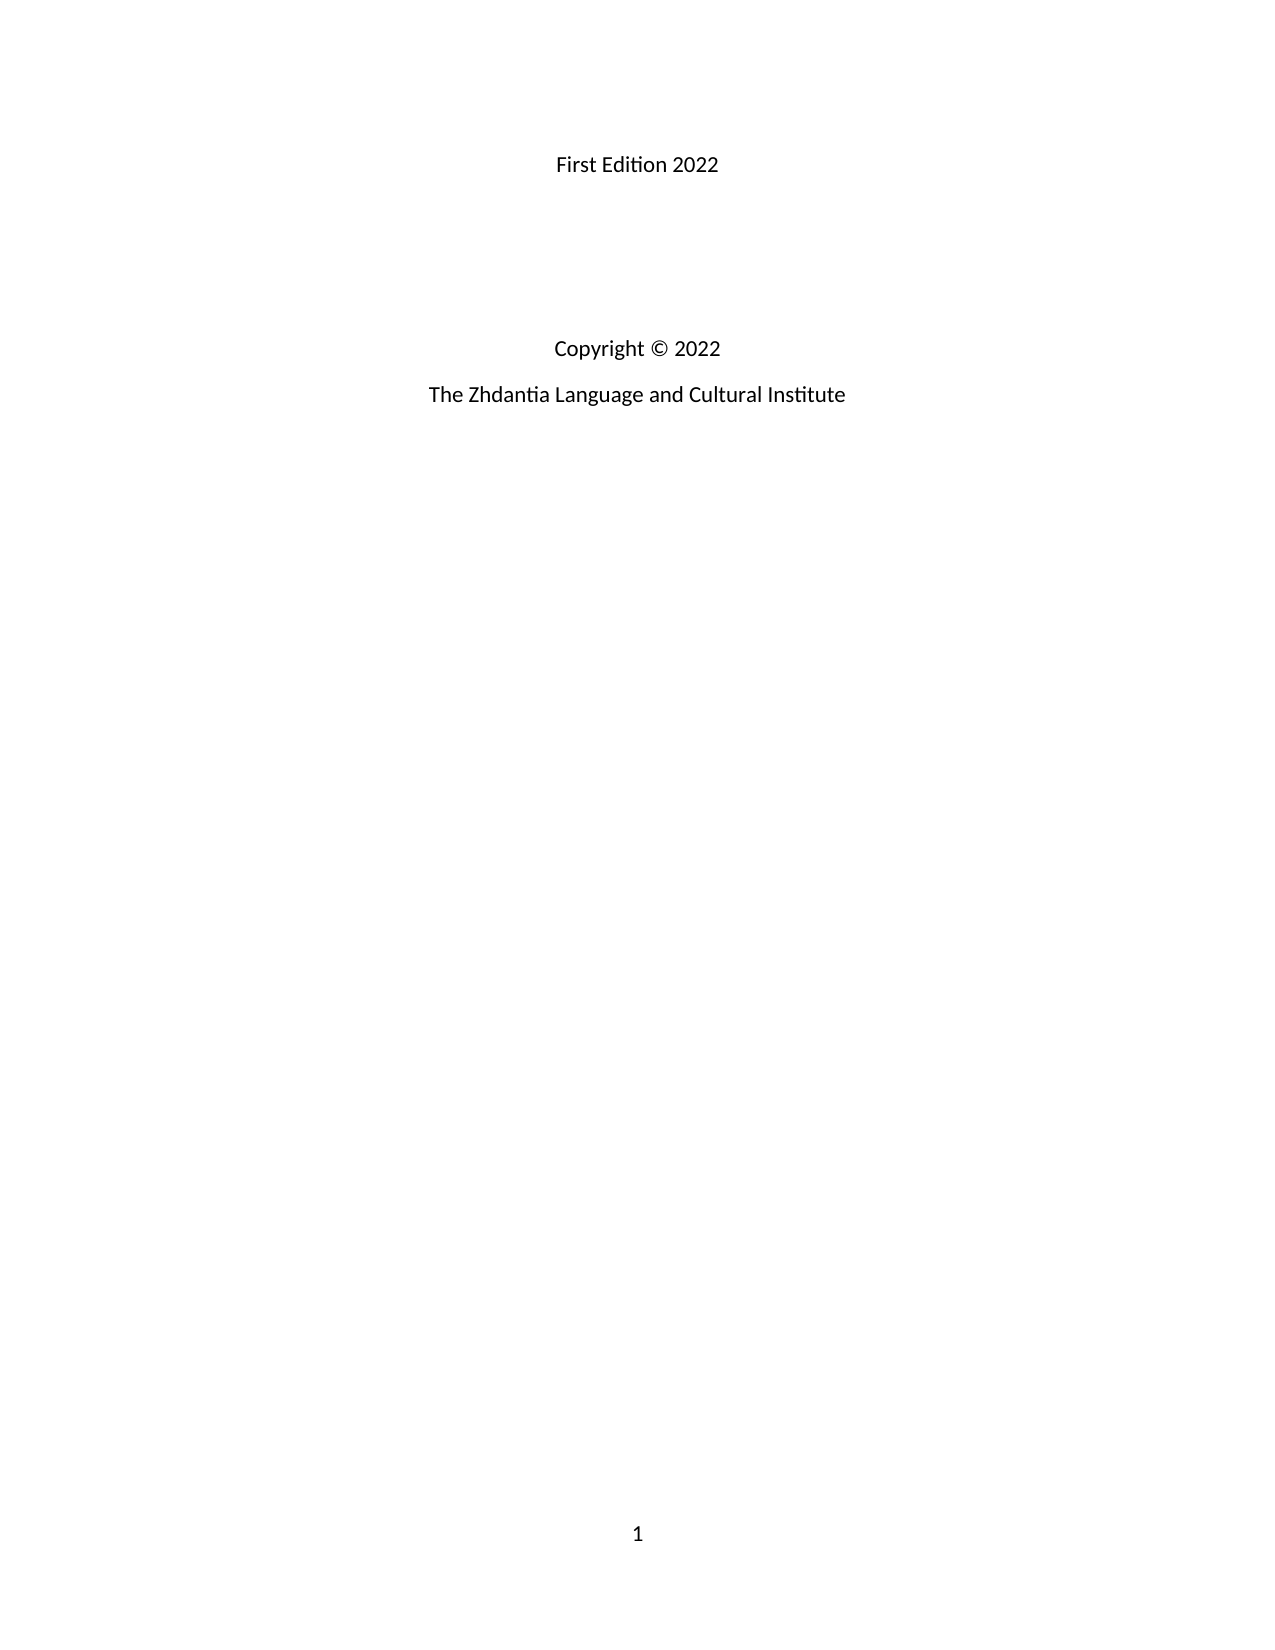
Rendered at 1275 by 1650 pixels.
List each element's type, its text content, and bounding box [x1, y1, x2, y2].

text First Edition 2022 [150, 150, 1125, 178]
text The Zhdantia Language and Cultural Institute [150, 380, 1125, 408]
text Copyright © 2022 [150, 334, 1125, 362]
